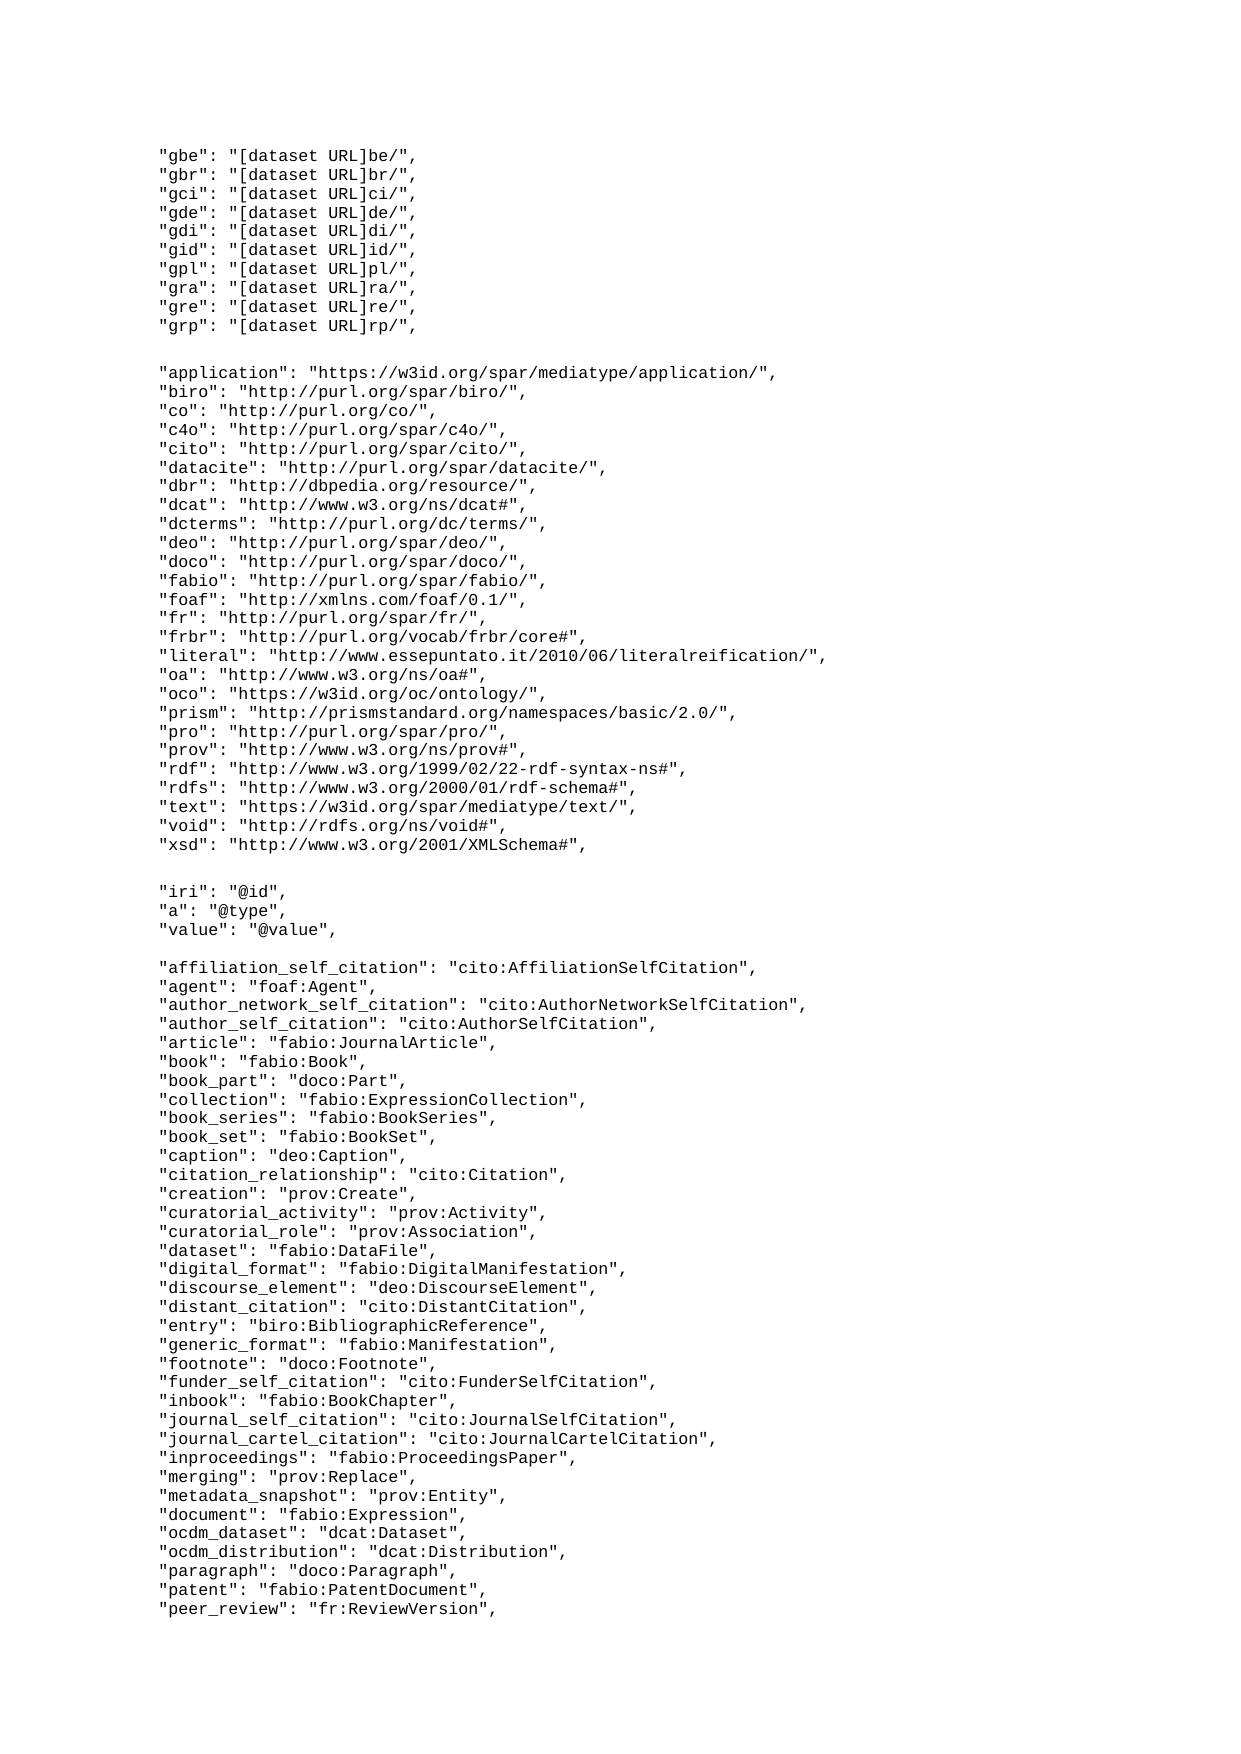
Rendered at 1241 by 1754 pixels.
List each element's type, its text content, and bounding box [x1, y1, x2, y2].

text "book_series": "fabio:BookSeries", [118, 1110, 1122, 1129]
text "journal_self_citation": "cito:JournalSelfCitation", [118, 1412, 1122, 1431]
text "patent": "fabio:PatentDocument", [118, 1581, 1122, 1600]
text "curatorial_role": "prov:Association", [118, 1223, 1122, 1242]
text "collection": "fabio:ExpressionCollection", [118, 1091, 1122, 1110]
text "book_part": "doco:Part", [118, 1072, 1122, 1091]
text "book": "fabio:Book", [118, 1053, 1122, 1072]
text "prov": "http://www.w3.org/ns/prov#", [118, 742, 1122, 761]
text "generic_format": "fabio:Manifestation", [118, 1336, 1122, 1355]
text "book_set": "fabio:BookSet", [118, 1129, 1122, 1148]
text "text": "https://w3id.org/spar/mediatype/text/", [118, 798, 1122, 817]
text "author_self_citation": "cito:AuthorSelfCitation", [118, 1016, 1122, 1035]
text "citation_relationship": "cito:Citation", [118, 1167, 1122, 1186]
text "iri": "@id", [118, 884, 1122, 903]
text "fabio": "http://purl.org/spar/fabio/", [118, 572, 1122, 591]
text "document": "fabio:Expression", [118, 1506, 1122, 1525]
text "gre": "[dataset URL]re/", [118, 298, 1122, 317]
text "gbr": "[dataset URL]br/", [118, 166, 1122, 185]
text "gde": "[dataset URL]de/", [118, 204, 1122, 223]
text "gid": "[dataset URL]id/", [118, 242, 1122, 261]
text "frbr": "http://purl.org/vocab/frbr/core#", [118, 629, 1122, 648]
text "dbr": "http://dbpedia.org/resource/", [118, 478, 1122, 497]
text "affiliation_self_citation": "cito:AffiliationSelfCitation", [118, 959, 1122, 978]
text "gbe": "[dataset URL]be/", [118, 148, 1122, 166]
text "xsd": "http://www.w3.org/2001/XMLSchema#", [118, 836, 1122, 855]
text "inproceedings": "fabio:ProceedingsPaper", [118, 1449, 1122, 1468]
text "gpl": "[dataset URL]pl/", [118, 261, 1122, 279]
text "footnote": "doco:Footnote", [118, 1355, 1122, 1374]
text "entry": "biro:BibliographicReference", [118, 1317, 1122, 1336]
text "literal": "http://www.essepuntato.it/2010/06/literalreification/", [118, 648, 1122, 667]
text "c4o": "http://purl.org/spar/c4o/", [118, 421, 1122, 440]
text "foaf": "http://xmlns.com/foaf/0.1/", [118, 591, 1122, 610]
text "author_network_self_citation": "cito:AuthorNetworkSelfCitation", [118, 997, 1122, 1016]
text "merging": "prov:Replace", [118, 1468, 1122, 1487]
text "prism": "http://prismstandard.org/namespaces/basic/2.0/", [118, 704, 1122, 723]
text "ocdm_dataset": "dcat:Dataset", [118, 1525, 1122, 1544]
text "agent": "foaf:Agent", [118, 978, 1122, 997]
text "rdfs": "http://www.w3.org/2000/01/rdf-schema#", [118, 780, 1122, 798]
text "oa": "http://www.w3.org/ns/oa#", [118, 667, 1122, 685]
text "value": "@value", [118, 922, 1122, 940]
text "deo": "http://purl.org/spar/deo/", [118, 534, 1122, 553]
text "void": "http://rdfs.org/ns/void#", [118, 817, 1122, 836]
text "gra": "[dataset URL]ra/", [118, 279, 1122, 298]
text "a": "@type", [118, 903, 1122, 922]
text "oco": "https://w3id.org/oc/ontology/", [118, 685, 1122, 704]
text "gdi": "[dataset URL]di/", [118, 223, 1122, 242]
text "application": "https://w3id.org/spar/mediatype/application/", [118, 365, 1122, 384]
text "dataset": "fabio:DataFile", [118, 1242, 1122, 1261]
text "datacite": "http://purl.org/spar/datacite/", [118, 459, 1122, 478]
text "peer_review": "fr:ReviewVersion", [118, 1600, 1122, 1619]
text "co": "http://purl.org/co/", [118, 403, 1122, 421]
text "distant_citation": "cito:DistantCitation", [118, 1299, 1122, 1317]
text "creation": "prov:Create", [118, 1186, 1122, 1204]
text "curatorial_activity": "prov:Activity", [118, 1204, 1122, 1223]
text "grp": "[dataset URL]rp/", [118, 317, 1122, 336]
text "fr": "http://purl.org/spar/fr/", [118, 610, 1122, 629]
text "article": "fabio:JournalArticle", [118, 1035, 1122, 1053]
text "journal_cartel_citation": "cito:JournalCartelCitation", [118, 1431, 1122, 1449]
text "inbook": "fabio:BookChapter", [118, 1393, 1122, 1412]
text "pro": "http://purl.org/spar/pro/", [118, 723, 1122, 742]
text "dcat": "http://www.w3.org/ns/dcat#", [118, 497, 1122, 516]
text "paragraph": "doco:Paragraph", [118, 1563, 1122, 1581]
text "digital_format": "fabio:DigitalManifestation", [118, 1261, 1122, 1280]
text "biro": "http://purl.org/spar/biro/", [118, 384, 1122, 403]
text "ocdm_distribution": "dcat:Distribution", [118, 1544, 1122, 1563]
text "metadata_snapshot": "prov:Entity", [118, 1487, 1122, 1506]
text "funder_self_citation": "cito:FunderSelfCitation", [118, 1374, 1122, 1393]
text "gci": "[dataset URL]ci/", [118, 185, 1122, 204]
text "cito": "http://purl.org/spar/cito/", [118, 440, 1122, 459]
text "discourse_element": "deo:DiscourseElement", [118, 1280, 1122, 1299]
text "caption": "deo:Caption", [118, 1148, 1122, 1167]
text "doco": "http://purl.org/spar/doco/", [118, 553, 1122, 572]
text "rdf": "http://www.w3.org/1999/02/22-rdf-syntax-ns#", [118, 761, 1122, 780]
text "dcterms": "http://purl.org/dc/terms/", [118, 516, 1122, 534]
